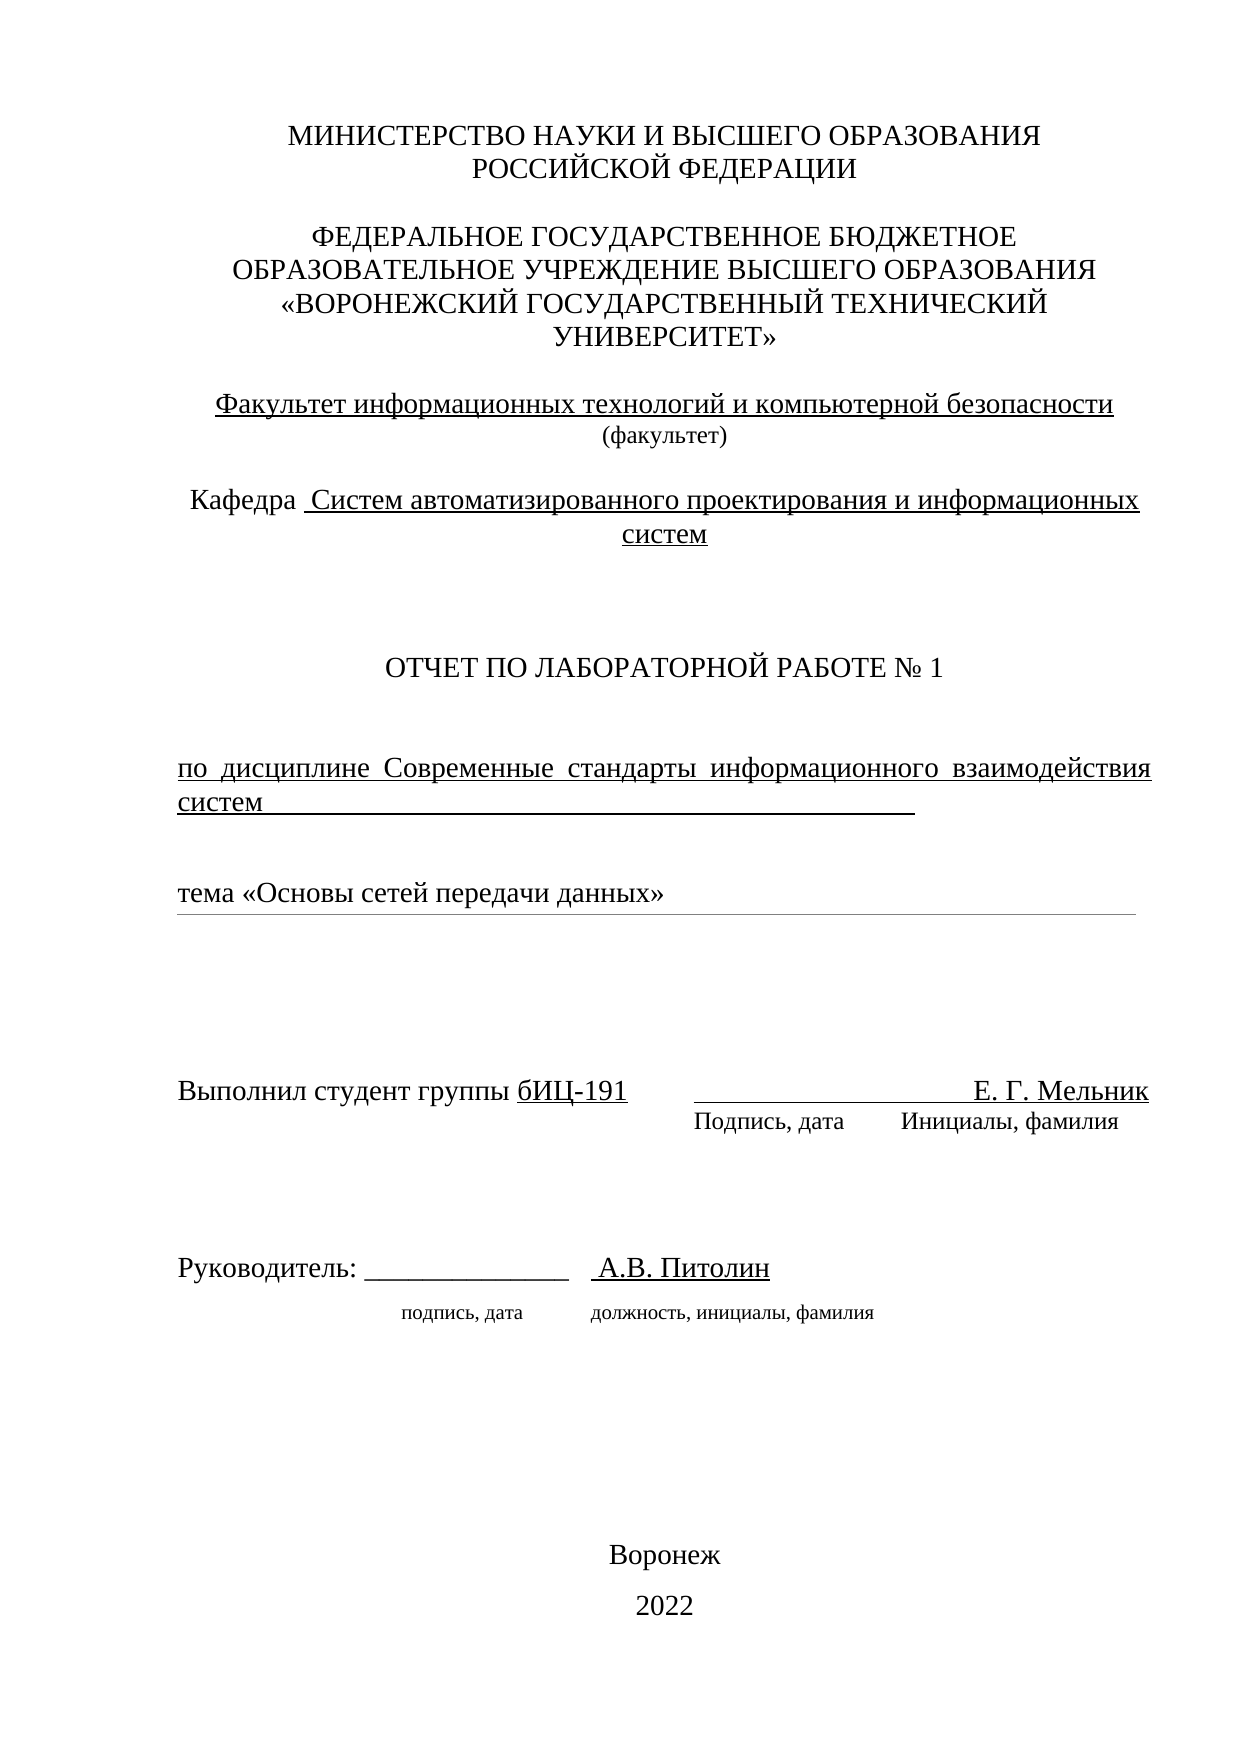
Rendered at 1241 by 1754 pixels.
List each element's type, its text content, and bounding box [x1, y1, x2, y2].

text 2022 [177, 1588, 1152, 1621]
text ОБРАЗОВАТЕЛЬНОЕ УЧРЕЖДЕНИЕ ВЫСШЕГО ОБРАЗОВАНИЯ [177, 252, 1152, 286]
text РОССИЙСКОЙ ФЕДЕРАЦИИ [177, 152, 1152, 185]
text Выполнил студент группы бИЦ-191 Е. Г. Мельник [177, 1073, 1152, 1106]
text Воронеж [177, 1537, 1152, 1571]
text (факультет) [177, 420, 1152, 449]
subtitle Кафедра Систем автоматизированного проектирования и информационных систем [177, 482, 1152, 549]
text Подпись, дата Инициалы, фамилия [177, 1106, 1152, 1135]
text Руководитель: ______________ А.В. Питолин [177, 1250, 1152, 1283]
subtitle ОТЧЕТ ПО ЛАБОРАТОРНОЙ РАБОТЕ № 1 [177, 650, 1152, 683]
text по дисциплине Современные стандарты информационного взаимодействия систем [177, 751, 1152, 780]
text «ВОРОНЕЖСКИЙ ГОСУДАРСТВЕННЫЙ ТЕХНИЧЕСКИЙ УНИВЕРСИТЕТ» [177, 286, 1152, 353]
subtitle Факультет информационных технологий и компьютерной безопасности [177, 386, 1152, 420]
text подпись, дата должность, инициалы, фамилия [177, 1300, 1152, 1324]
text по дисциплине Современные стандарты информационного взаимодействия систем [177, 781, 1152, 818]
text МИНИСТЕРСТВО НАУКИ И ВЫСШЕГО ОБРАЗОВАНИЯ [177, 118, 1152, 152]
text тема «Основы сетей передачи данных» [177, 875, 1136, 914]
text ФЕДЕРАЛЬНОЕ ГОСУДАРСТВЕННОЕ БЮДЖЕТНОЕ [177, 219, 1152, 252]
